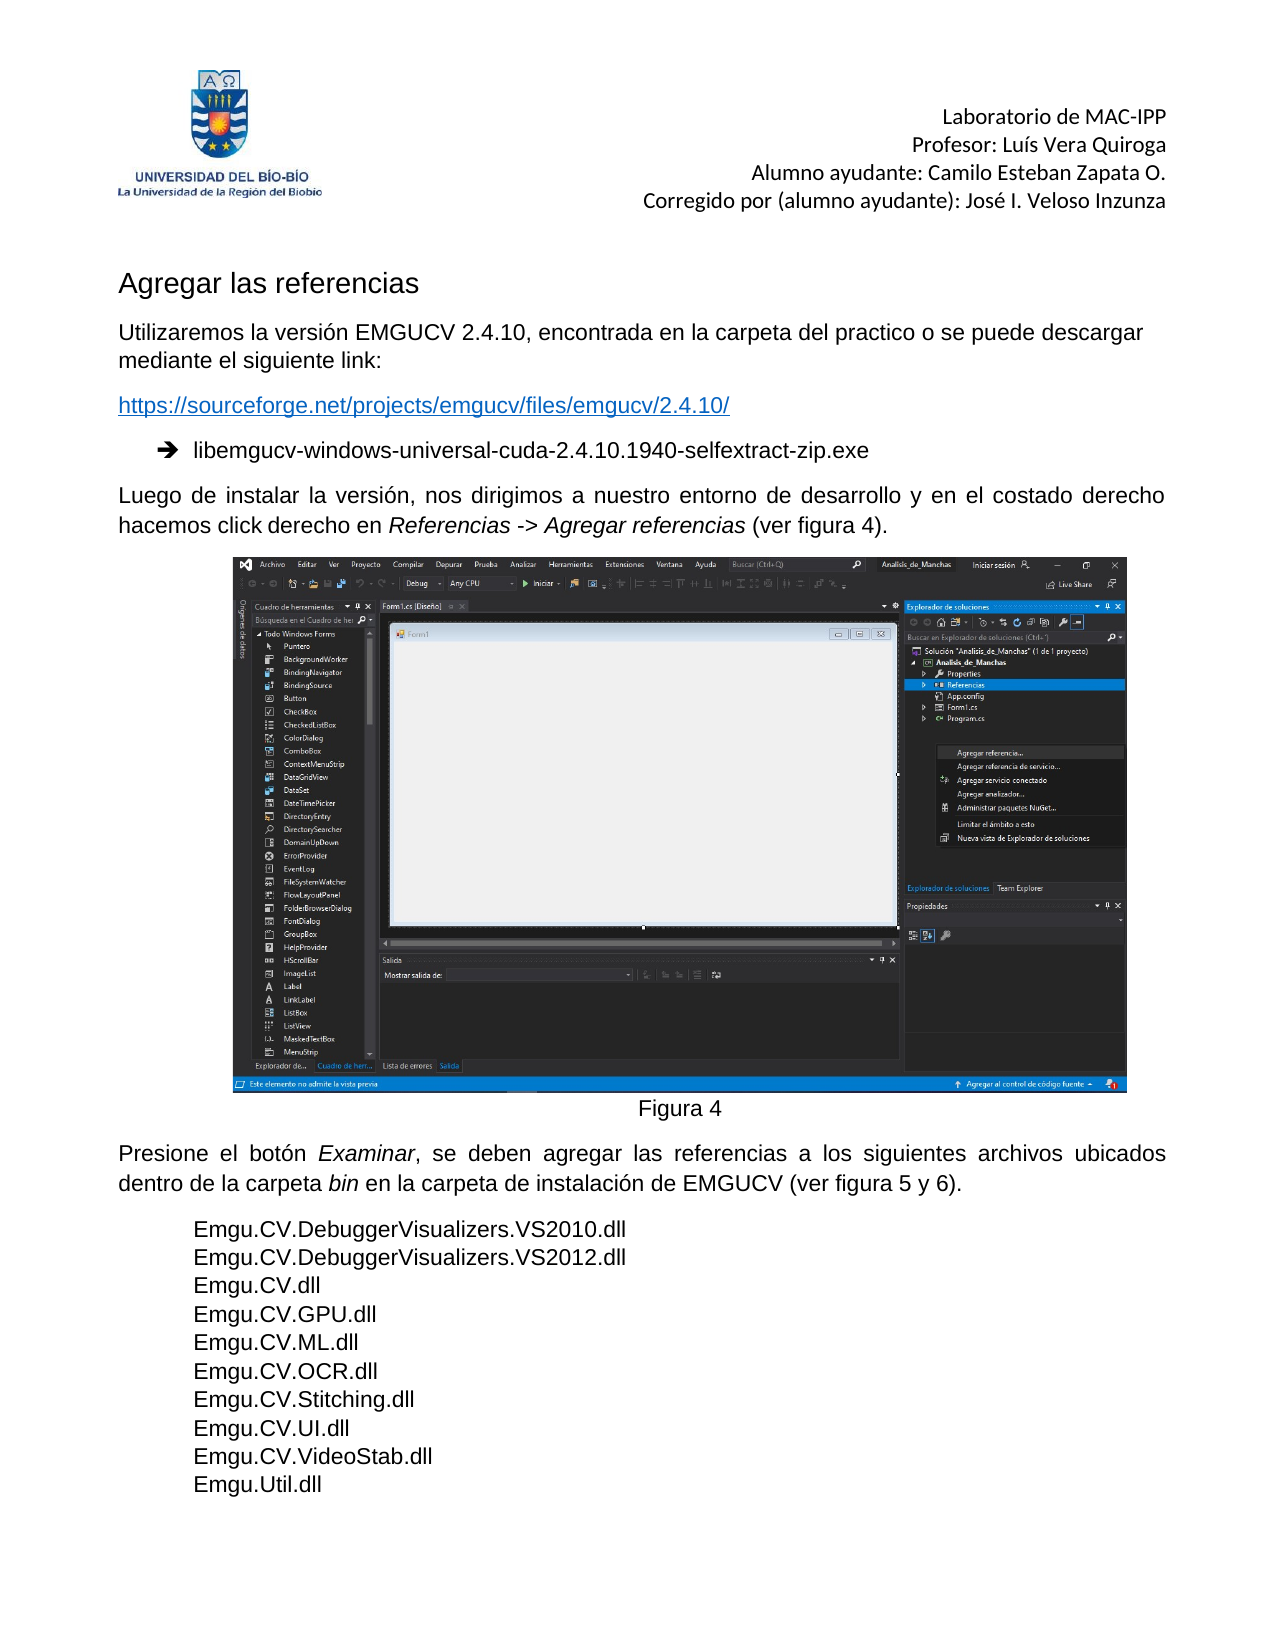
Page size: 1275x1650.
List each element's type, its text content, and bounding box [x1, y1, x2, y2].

list Figura 4 [193, 1095, 1167, 1121]
text https://sourceforge.net/projects/emgucv/files/emgucv/2.4.10/ [118, 392, 1167, 418]
list Emgu.CV.UI.dll [193, 1414, 1167, 1441]
list Emgu.CV.OCR.dll [193, 1358, 1167, 1384]
text Presione el botón Examinar, se deben agregar las referencias a los siguientes archivos ubicados dentro de la carpeta bin en la carpeta de instalación de EMGUCV (ver figura 5 y 6). [118, 1140, 1167, 1197]
list Emgu.CV.dll [193, 1272, 1167, 1299]
picture [118, 70, 322, 198]
list Emgu.CV.ML.dll [193, 1329, 1167, 1356]
picture [232, 557, 1127, 1093]
text Agregar las referencias [118, 266, 1167, 299]
list Emgu.CV.DebuggerVisualizers.VS2010.dll [193, 1216, 1167, 1242]
list Emgu.CV.VideoStab.dll [193, 1443, 1167, 1469]
list libemgucv-windows-universal-cuda-2.4.10.1940-selfextract-zip.exe [156, 437, 1167, 464]
list Emgu.CV.GPU.dll [193, 1301, 1167, 1327]
list Emgu.Util.dll [193, 1471, 1167, 1498]
list Emgu.CV.DebuggerVisualizers.VS2012.dll [193, 1244, 1167, 1270]
text Utilizaremos la versión EMGUCV 2.4.10, encontrada en la carpeta del practico o se puede descargar mediante el siguiente link: [118, 319, 1167, 373]
list Emgu.CV.Stitching.dll [193, 1386, 1167, 1412]
text Luego de instalar la versión, nos dirigimos a nuestro entorno de desarrollo y en el costado derecho hacemos click derecho en Referencias -> Agregar referencias (ver figura 4). [118, 482, 1167, 539]
